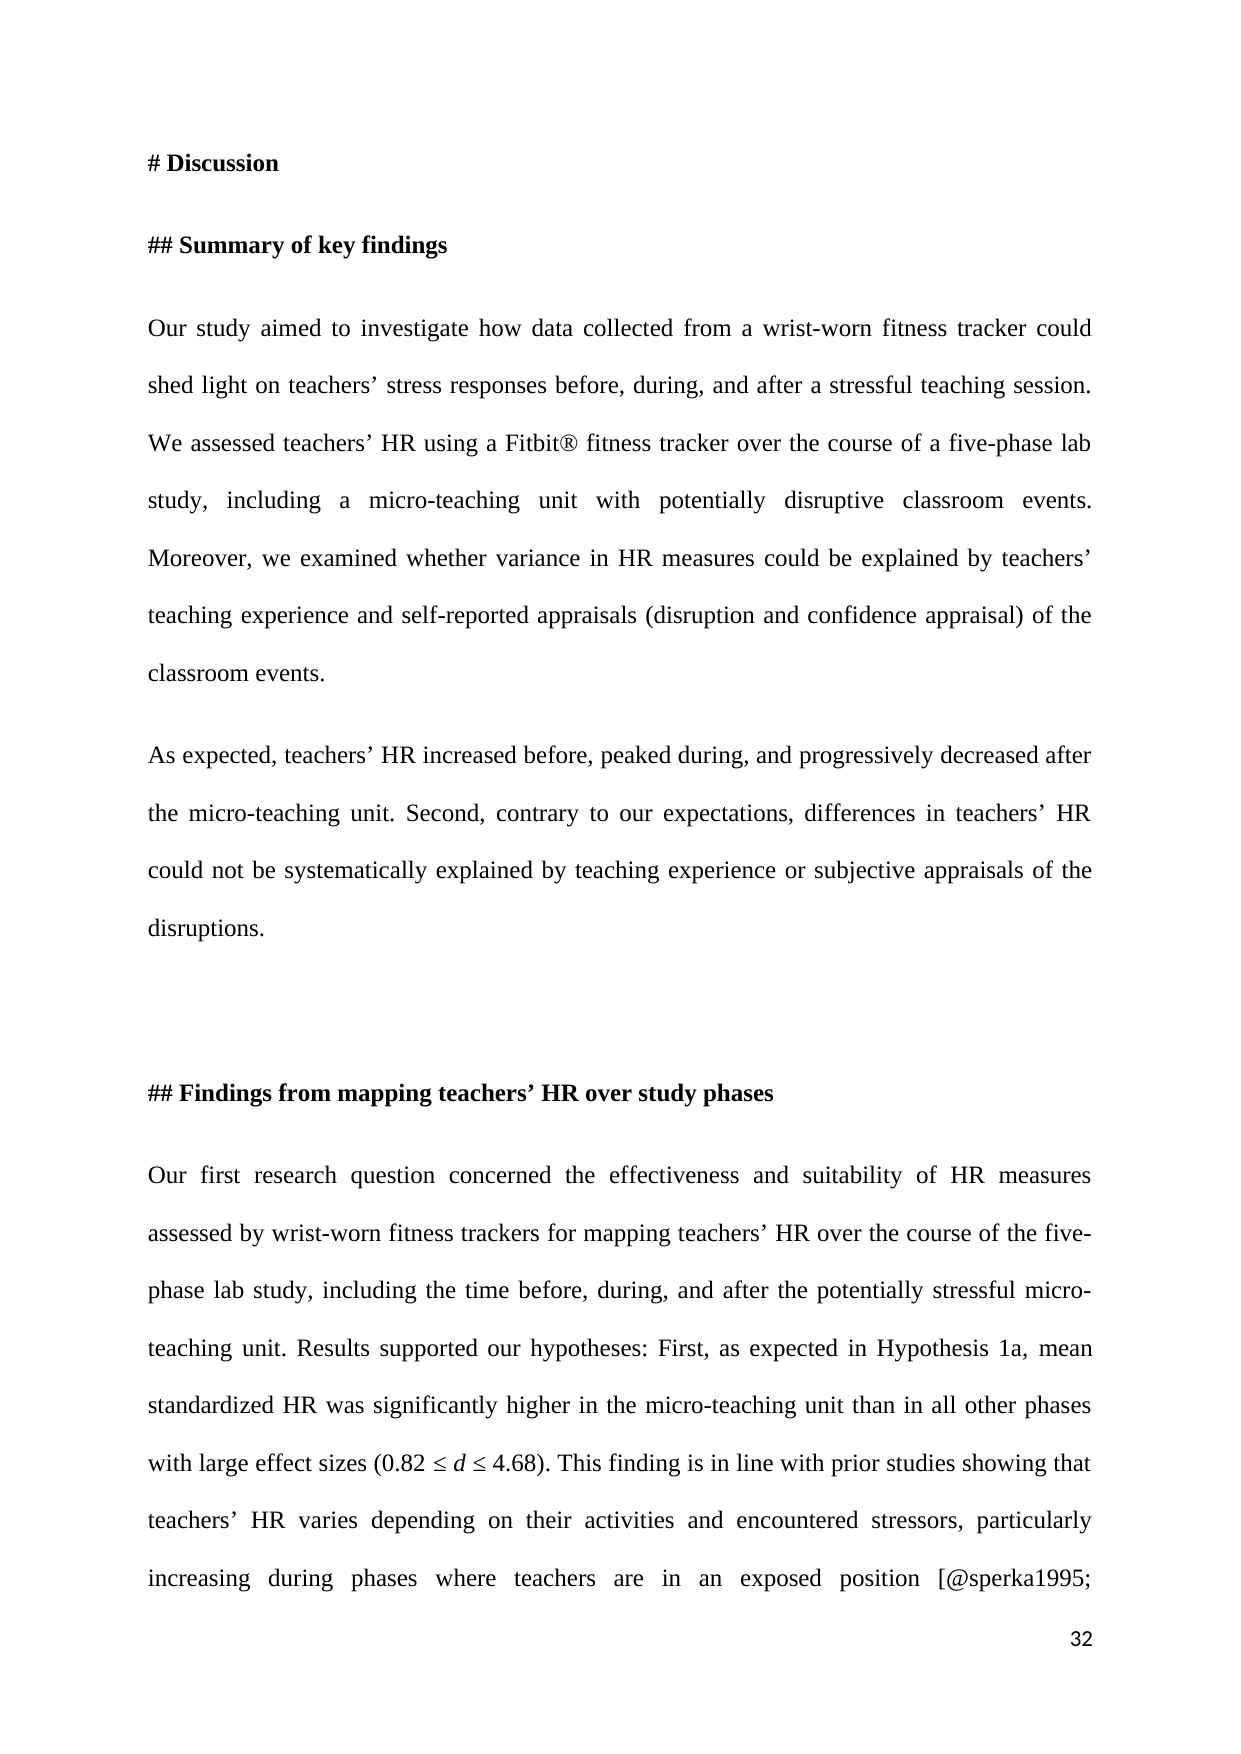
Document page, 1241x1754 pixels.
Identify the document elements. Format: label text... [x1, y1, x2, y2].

text As expected, teachers’ HR increased before, peaked during, and progressively decreased after the micro-teaching unit. Second, contrary to our expectations, differences in teachers’ HR could not be systematically explained by teaching experience or subjective appraisals of the disruptions. [148, 740, 1093, 941]
text ## Summary of key findings [148, 230, 1093, 259]
text Our study aimed to investigate how data collected from a wrist-worn fitness tracker could shed light on teachers’ stress responses before, during, and after a stressful teaching session. We assessed teachers’ HR using a Fitbit® fitness tracker over the course of a five-phase lab study, including a micro-teaching unit with potentially disruptive classroom events. Moreover, we examined whether variance in HR measures could be explained by teachers’ teaching experience and self-reported appraisals (disruption and confidence appraisal) of the classroom events. [148, 313, 1093, 686]
text # Discussion [148, 148, 1093, 176]
text ## Findings from mapping teachers’ HR over study phases [148, 1078, 1093, 1106]
